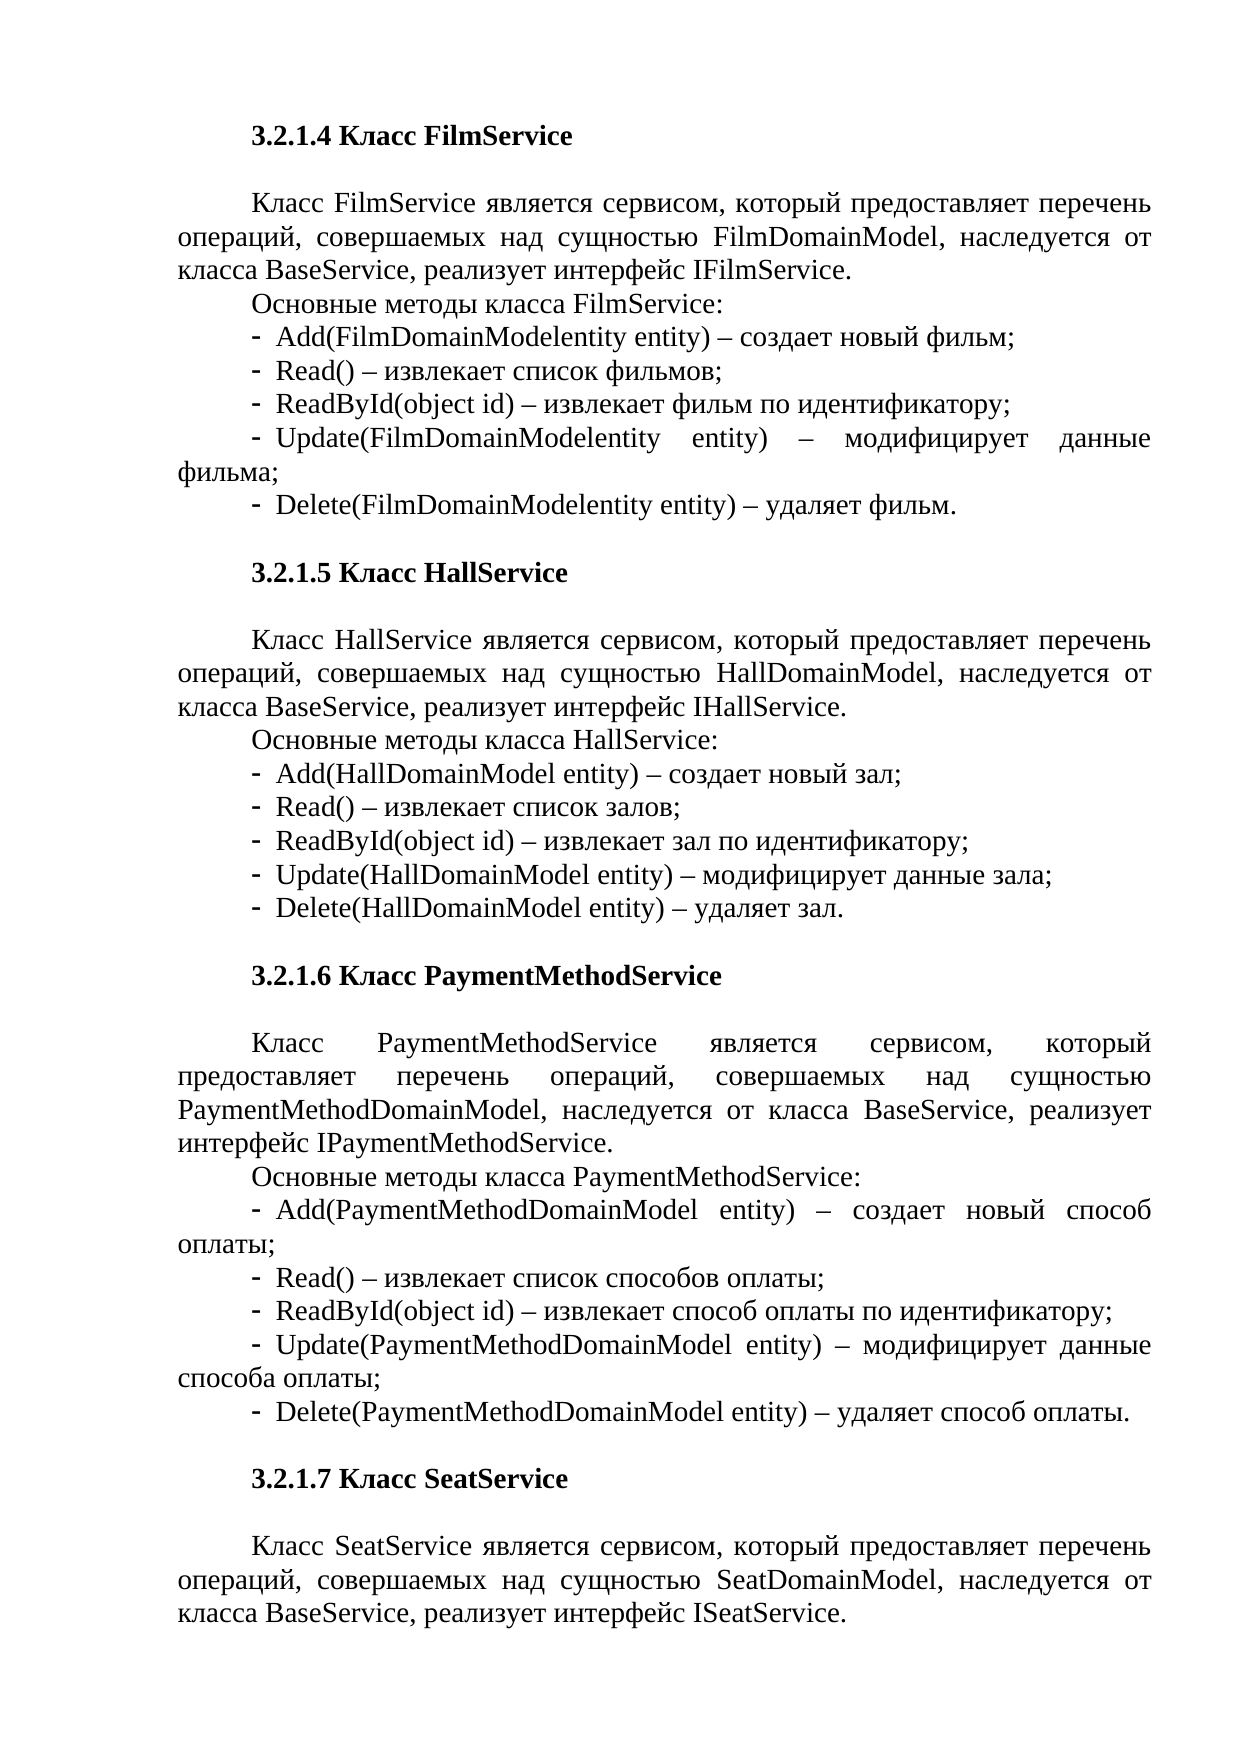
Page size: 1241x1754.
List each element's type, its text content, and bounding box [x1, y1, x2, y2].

list ReadById(object id) – извлекает фильм по идентификатору; [177, 387, 1152, 420]
list Read() – извлекает список залов; [177, 789, 1152, 823]
list Add(PaymentMethodDomainModel entity) – создает новый способ оплаты; [177, 1192, 1152, 1260]
list Delete(FilmDomainModelentity entity) – удаляет фильм. [177, 487, 1152, 521]
list Update(PaymentMethodDomainModel entity) – модифицирует данные способа оплаты; [177, 1327, 1152, 1394]
text Класс SeatService является сервисом, который предоставляет перечень операций, совершаемых над сущностью SeatDomainModel, наследуется от класса BaseService, реализует интерфейс ISeatService. [177, 1528, 1152, 1629]
text 3.2.1.6 Класс PaymentMethodService [177, 958, 1152, 991]
list ReadById(object id) – извлекает способ оплаты по идентификатору; [177, 1293, 1152, 1327]
list Delete(HallDomainModel entity) – удаляет зал. [177, 891, 1152, 924]
list Delete(PaymentMethodDomainModel entity) – удаляет способ оплаты. [177, 1394, 1152, 1428]
text Основные методы класса HallService: [177, 722, 1152, 756]
text Класс HallService является сервисом, который предоставляет перечень операций, совершаемых над сущностью HallDomainModel, наследуется от класса BaseService, реализует интерфейс IHallService. [177, 622, 1152, 722]
text Класс FilmService является сервисом, который предоставляет перечень операций, совершаемых над сущностью FilmDomainModel, наследуется от класса BaseService, реализует интерфейс IFilmService. [177, 185, 1152, 286]
list Update(HallDomainModel entity) – модифицирует данные зала; [177, 857, 1152, 891]
text Основные методы класса FilmService: [177, 286, 1152, 319]
text Основные методы класса PaymentMethodService: [177, 1159, 1152, 1192]
list Read() – извлекает список фильмов; [177, 353, 1152, 387]
list Add(HallDomainModel entity) – создает новый зал; [177, 756, 1152, 789]
list Update(FilmDomainModelentity entity) – модифицирует данные фильма; [177, 420, 1152, 487]
text Класс PaymentMethodService является сервисом, который предоставляет перечень операций, совершаемых над сущностью PaymentMethodDomainModel, наследуется от класса BaseService, реализует интерфейс IPaymentMethodService. [177, 1025, 1152, 1159]
list Add(FilmDomainModelentity entity) – создает новый фильм; [177, 319, 1152, 353]
list ReadById(object id) – извлекает зал по идентификатору; [177, 823, 1152, 857]
text 3.2.1.7 Класс SeatService [177, 1461, 1152, 1495]
text 3.2.1.5 Класс HallService [177, 555, 1152, 588]
list Read() – извлекает список способов оплаты; [177, 1260, 1152, 1293]
text 3.2.1.4 Класс FilmService [177, 118, 1152, 152]
